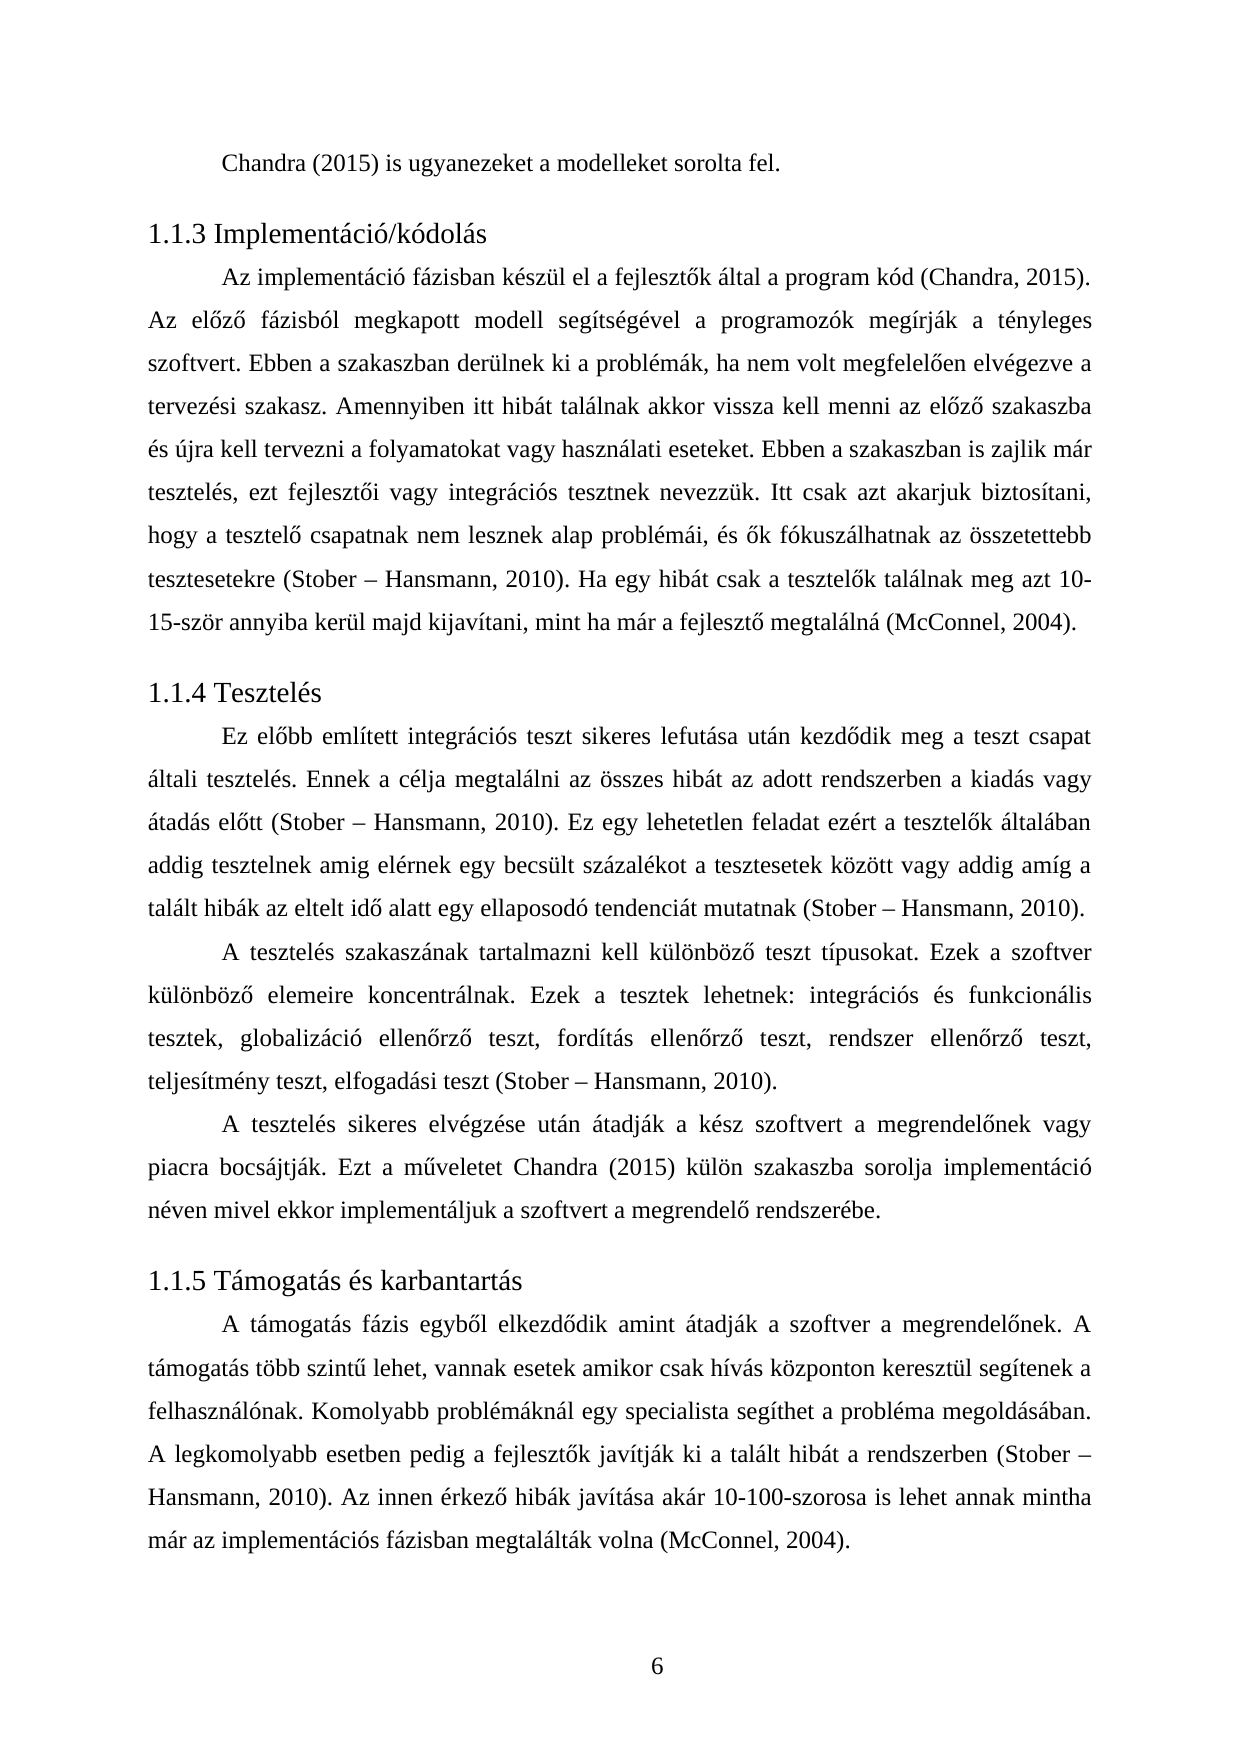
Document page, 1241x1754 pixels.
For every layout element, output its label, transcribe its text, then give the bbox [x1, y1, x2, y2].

text A támogatás fázis egyből elkezdődik amint átadják a szoftver a megrendelőnek. A támogatás több szintű lehet, vannak esetek amikor csak hívás központon keresztül segítenek a felhasználónak. Komolyabb problémáknál egy specialista segíthet a probléma megoldásában. A legkomolyabb esetben pedig a fejlesztők javítják ki a talált hibát a rendszerben (Stober – Hansmann, 2010). Az innen érkező hibák javítása akár 10-100-szorosa is lehet annak mintha már az implementációs fázisban megtalálták volna (McConnel, 2004). [148, 1309, 1093, 1554]
text Ez előbb említett integrációs teszt sikeres lefutása után kezdődik meg a teszt csapat általi tesztelés. Ennek a célja megtalálni az összes hibát az adott rendszerben a kiadás vagy átadás előtt (Stober – Hansmann, 2010). Ez egy lehetetlen feladat ezért a tesztelők általában addig tesztelnek amig elérnek egy becsült százalékot a tesztesetek között vagy addig amíg a talált hibák az eltelt idő alatt egy ellaposodó tendenciát mutatnak (Stober – Hansmann, 2010). [148, 721, 1093, 922]
subtitle 1.1.3 Implementáció/kódolás [148, 216, 1093, 249]
subtitle 1.1.5 Támogatás és karbantartás [148, 1263, 1093, 1297]
text A tesztelés sikeres elvégzése után átadják a kész szoftvert a megrendelőnek vagy piacra bocsájtják. Ezt a műveletet Chandra (2015) külön szakaszba sorolja implementáció néven mivel ekkor implementáljuk a szoftvert a megrendelő rendszerébe. [148, 1109, 1093, 1224]
text A tesztelés szakaszának tartalmazni kell különböző teszt típusokat. Ezek a szoftver különböző elemeire koncentrálnak. Ezek a tesztek lehetnek: integrációs és funkcionális tesztek, globalizáció ellenőrző teszt, fordítás ellenőrző teszt, rendszer ellenőrző teszt, teljesítmény teszt, elfogadási teszt (Stober – Hansmann, 2010). [148, 937, 1093, 1095]
text Chandra (2015) is ugyanezeket a modelleket sorolta fel. [148, 148, 1093, 176]
subtitle 1.1.4 Tesztelés [148, 675, 1093, 708]
text Az implementáció fázisban készül el a fejlesztők által a program kód (Chandra, 2015). Az előző fázisból megkapott modell segítségével a programozók megírják a tényleges szoftvert. Ebben a szakaszban derülnek ki a problémák, ha nem volt megfelelően elvégezve a tervezési szakasz. Amennyiben itt hibát találnak akkor vissza kell menni az előző szakaszba és újra kell tervezni a folyamatokat vagy használati eseteket. Ebben a szakaszban is zajlik már tesztelés, ezt fejlesztői vagy integrációs tesztnek nevezzük. Itt csak azt akarjuk biztosítani, hogy a tesztelő csapatnak nem lesznek alap problémái, és ők fókuszálhatnak az összetettebb tesztesetekre (Stober – Hansmann, 2010). Ha egy hibát csak a tesztelők találnak meg azt 10-15-ször annyiba kerül majd kijavítani, mint ha már a fejlesztő megtalálná (McConnel, 2004). [148, 262, 1093, 636]
